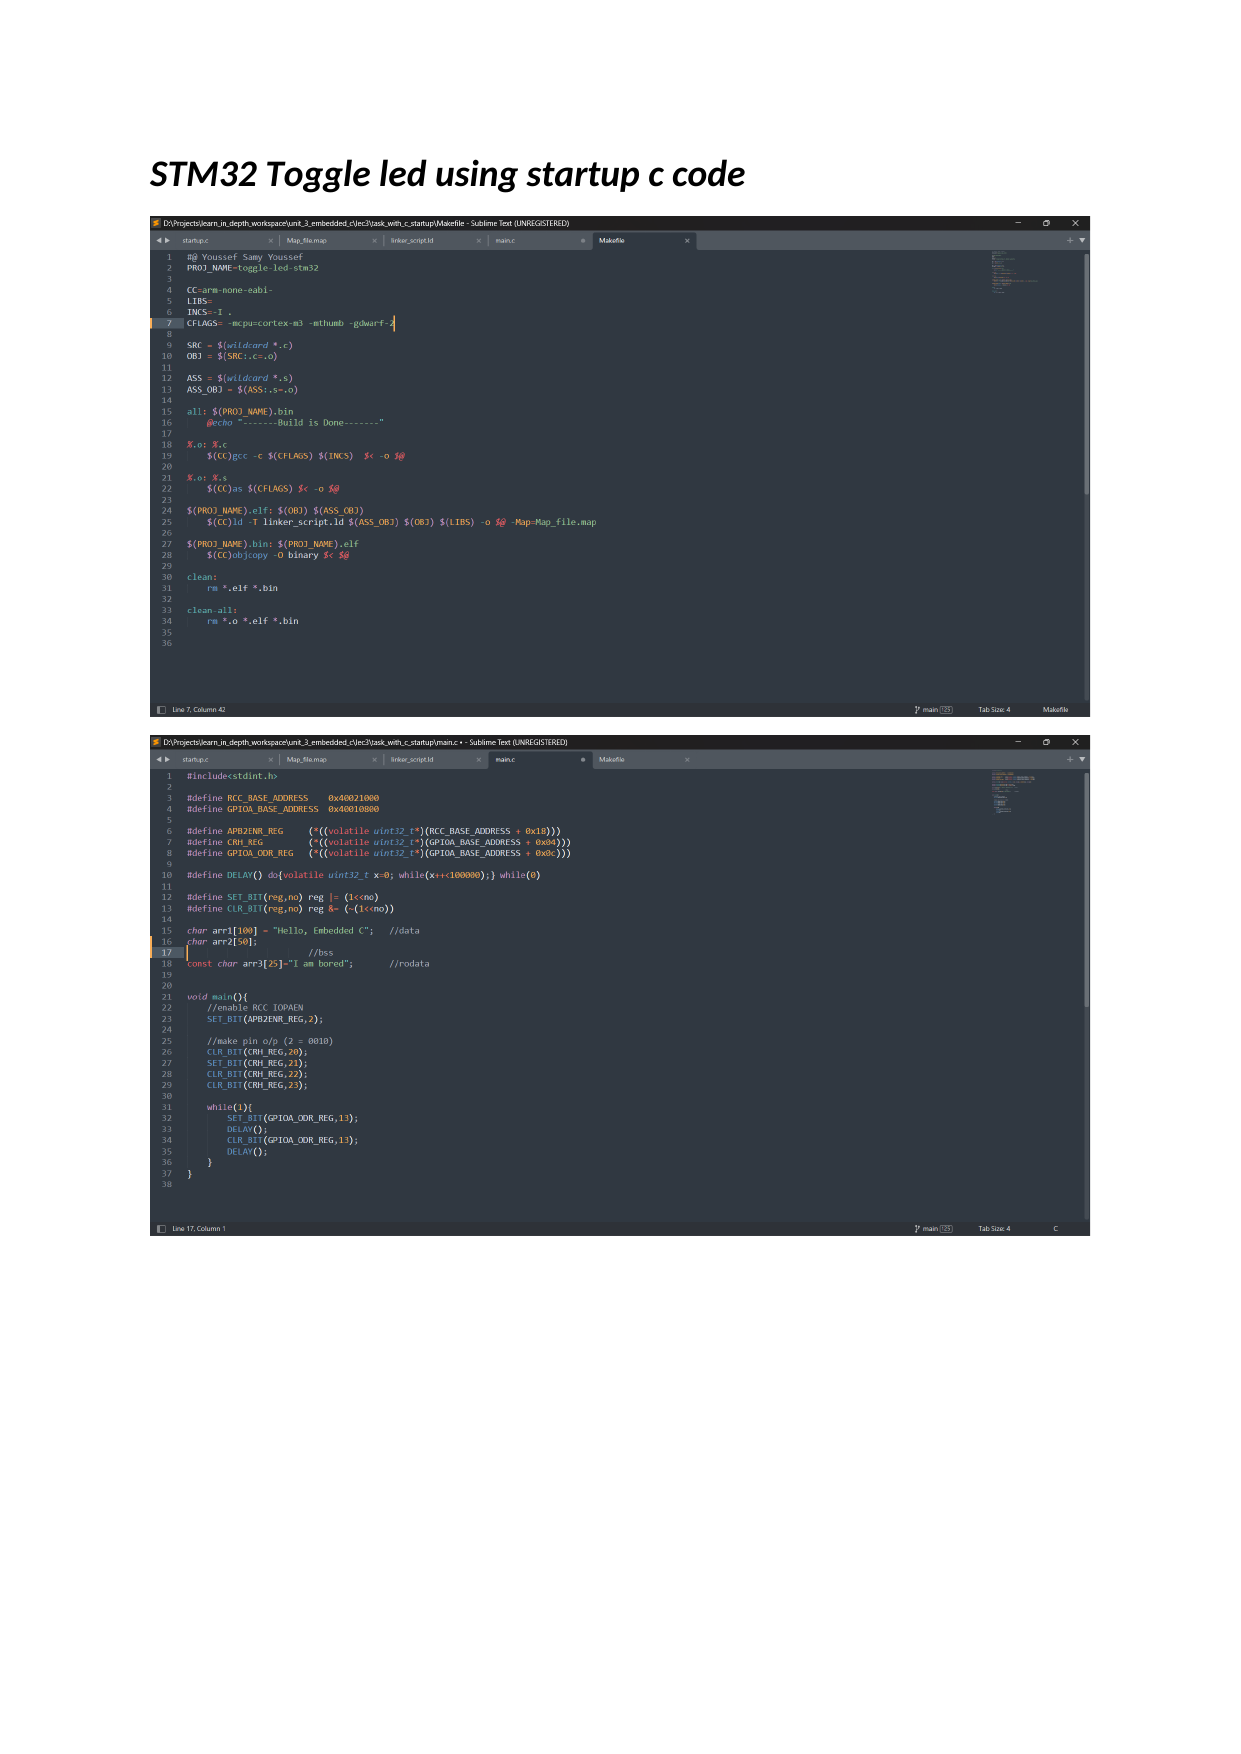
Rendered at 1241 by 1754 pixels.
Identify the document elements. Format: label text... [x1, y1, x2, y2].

picture [150, 735, 1091, 1236]
picture [150, 216, 1091, 717]
text STM32 Toggle led using startup c code [150, 150, 1090, 196]
